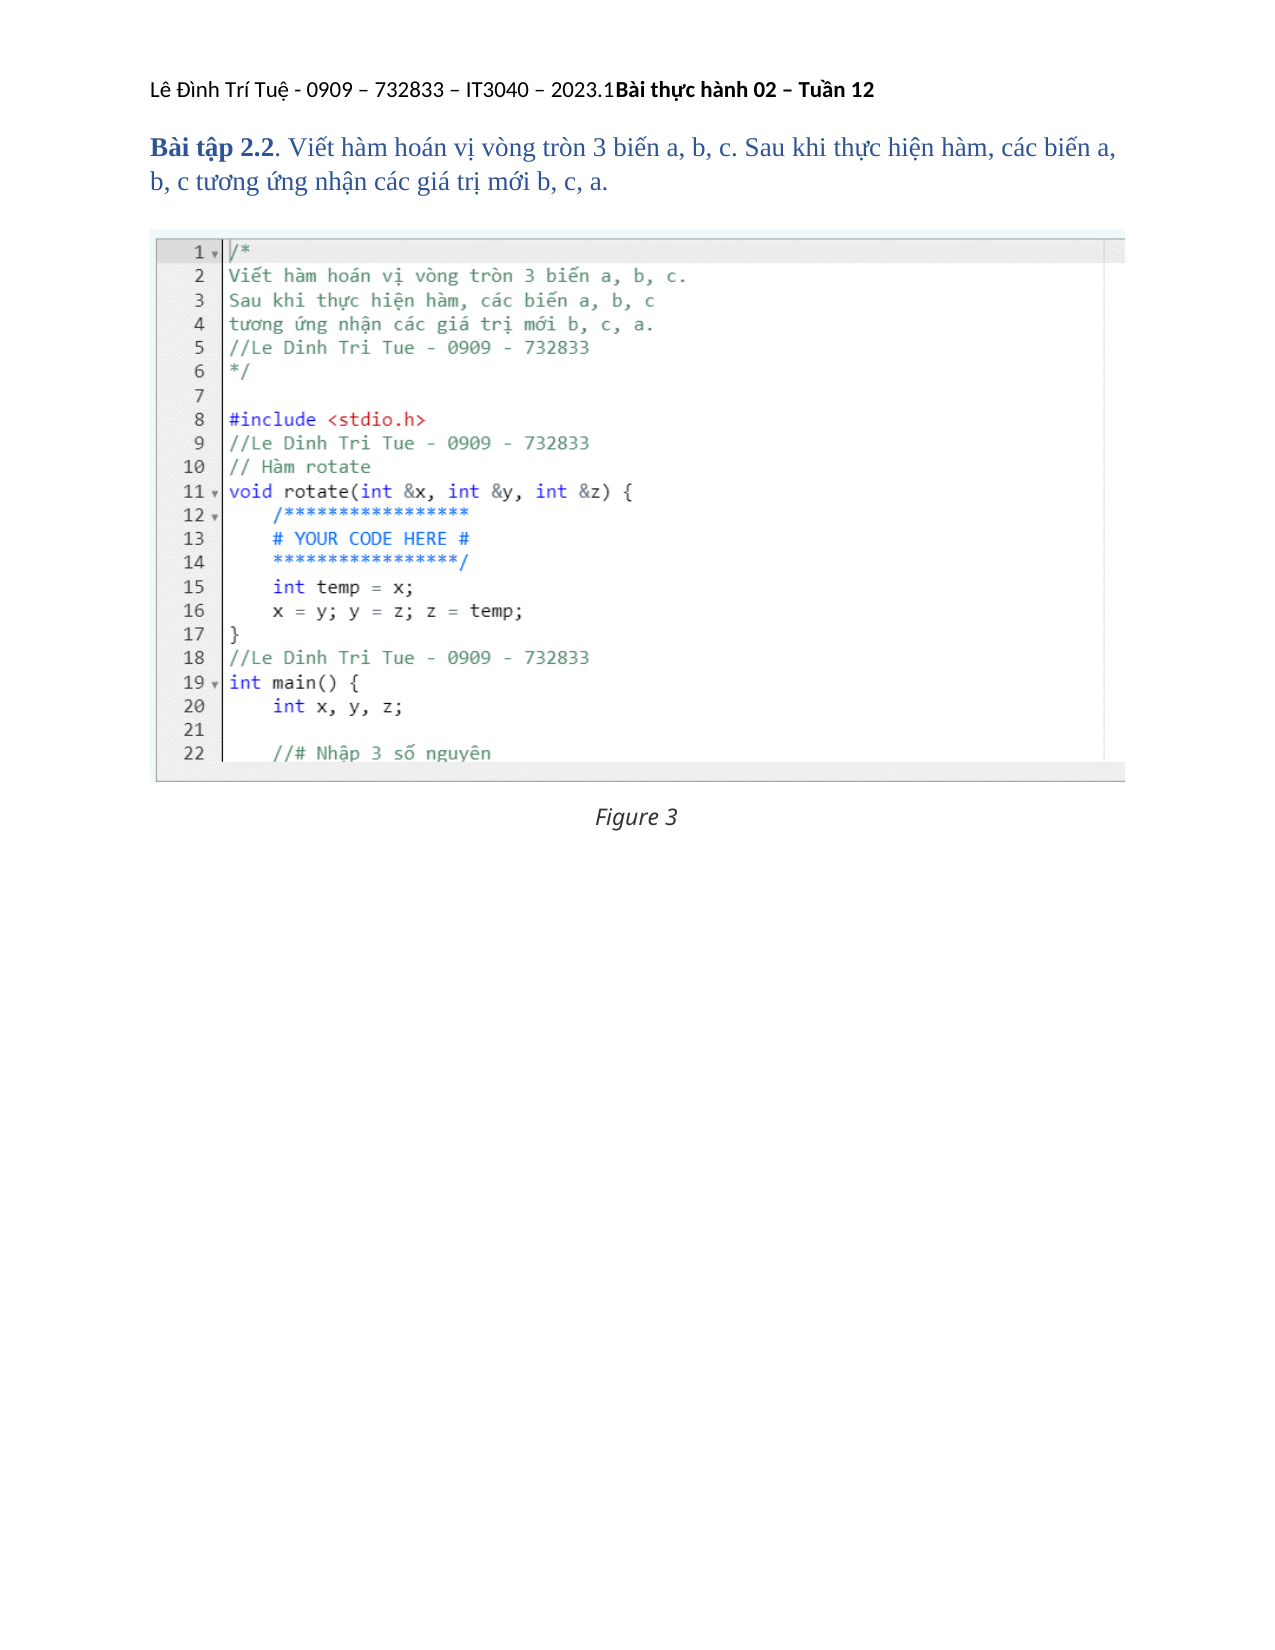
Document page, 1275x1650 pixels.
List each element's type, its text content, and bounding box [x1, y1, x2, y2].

picture [150, 229, 1125, 782]
subtitle Bài tập 2.2. Viết hàm hoán vị vòng tròn 3 biến a, b, c. Sau khi thực hiện hàm, các biến a, b, c tương ứng nhận các giá trị mới b, c, a. [150, 131, 1125, 196]
